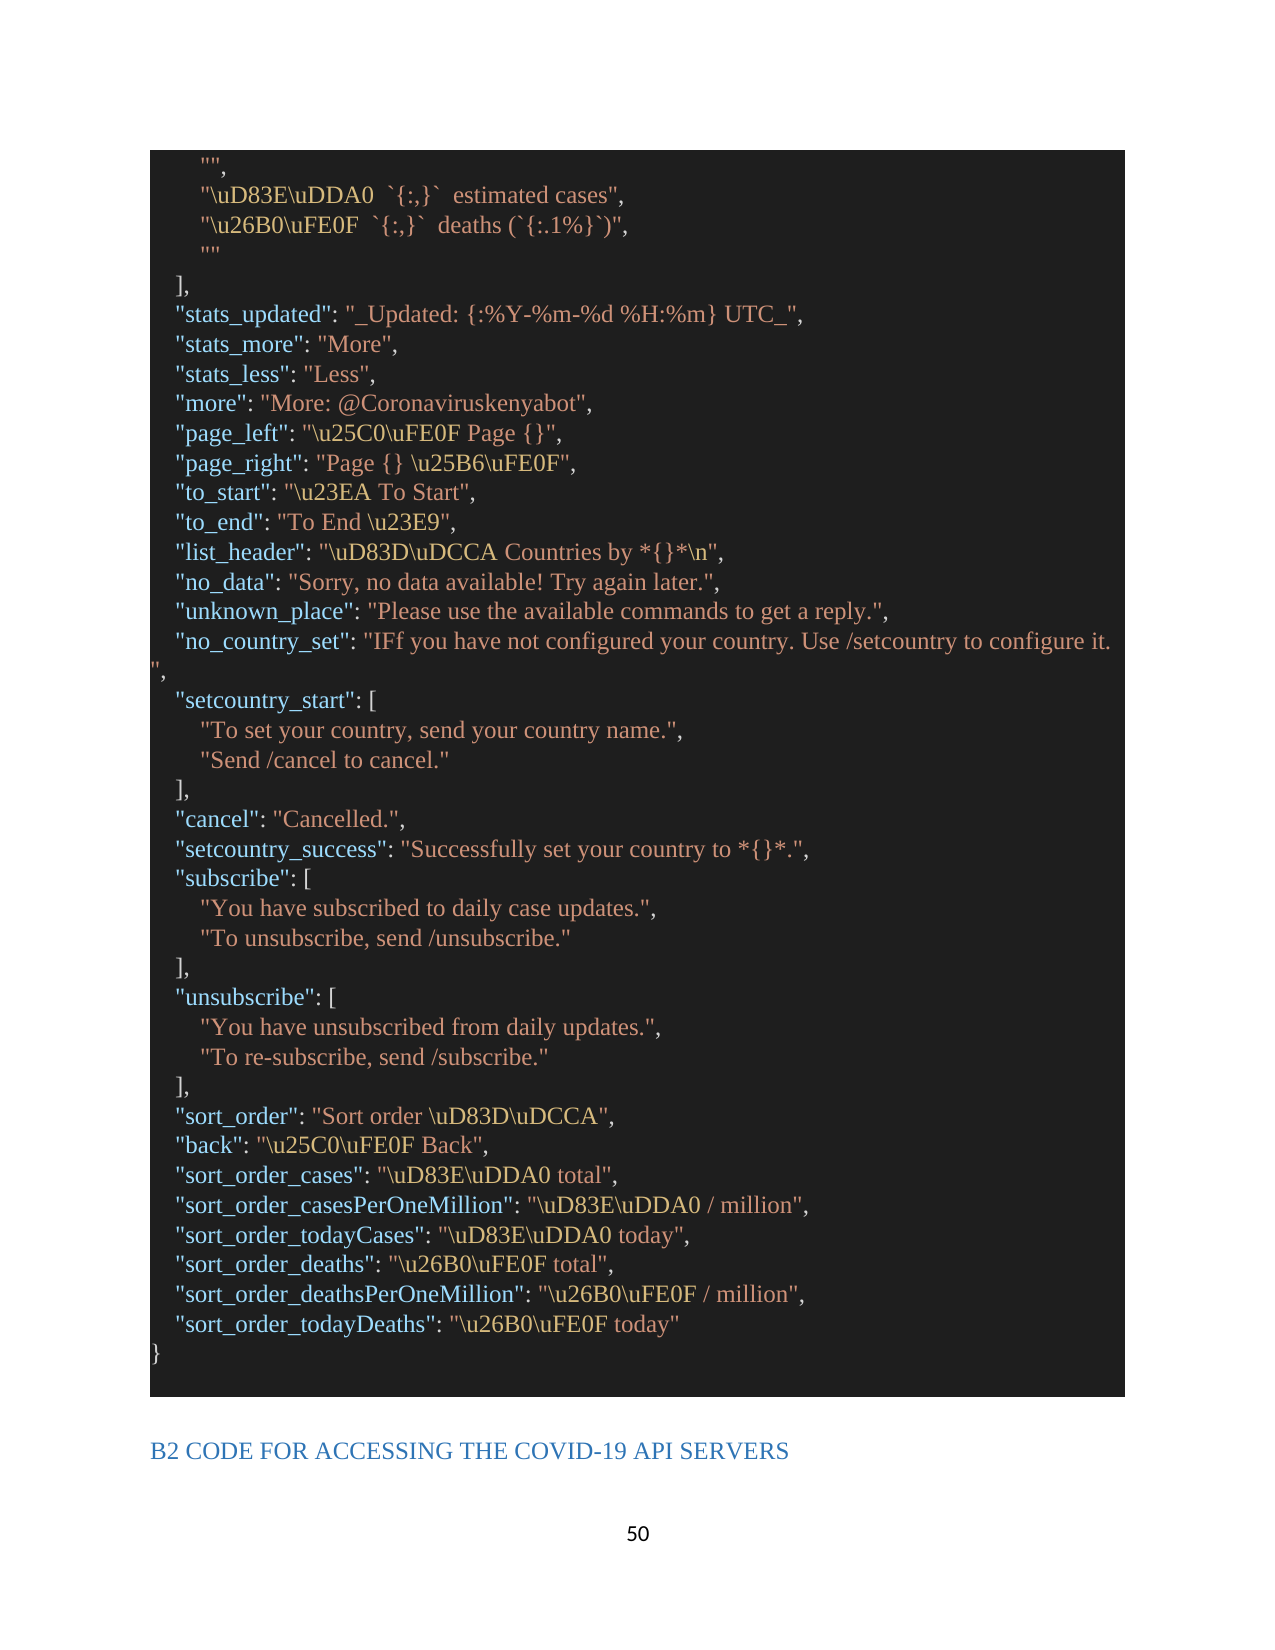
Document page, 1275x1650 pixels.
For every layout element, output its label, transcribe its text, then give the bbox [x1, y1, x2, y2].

text "to_start": "\u23EA To Start", [150, 477, 1125, 506]
text "no_data": "Sorry, no data available! Try again later.", [150, 566, 1125, 595]
text "sort_order_casesPerOneMillion": "\uD83E\uDDA0 / million", [150, 1189, 1125, 1219]
text "cancel": "Cancelled.", [150, 803, 1125, 833]
text "You have subscribed to daily case updates.", [150, 892, 1125, 922]
text "" [150, 239, 1125, 269]
text "page_left": "\u25C0\uFE0F Page {}", [150, 417, 1125, 447]
subtitle B2 CODE FOR ACCESSING THE COVID-19 API SERVERS [150, 1436, 1125, 1465]
text "unknown_place": "Please use the available commands to get a reply.", [150, 595, 1125, 625]
text "Send /cancel to cancel." [150, 744, 1125, 773]
text "page_right": "Page {} \u25B6\uFE0F", [150, 447, 1125, 477]
text "list_header": "\uD83D\uDCCA Countries by *{}*\n", [150, 536, 1125, 566]
text ], [150, 269, 1125, 298]
text "more": "More: @Coronaviruskenyabot", [150, 387, 1125, 417]
text "setcountry_start": [ [150, 684, 1125, 714]
text "unsubscribe": [ [150, 981, 1125, 1011]
text } [150, 1337, 1125, 1367]
text "sort_order_todayDeaths": "\u26B0\uFE0F today" [150, 1308, 1125, 1337]
text "\u26B0\uFE0F `{:,}` deaths (`{:.1%}`)", [150, 209, 1125, 239]
text "stats_more": "More", [150, 328, 1125, 358]
text "subscribe": [ [150, 862, 1125, 892]
text "stats_less": "Less", [150, 358, 1125, 387]
text "to_end": "To End \u23E9", [150, 506, 1125, 536]
text "no_country_set": "IFf you have not configured your country. Use /setcountry to configure it.", [150, 625, 1125, 684]
text "sort_order_cases": "\uD83E\uDDA0 total", [150, 1159, 1125, 1189]
text "To re-subscribe, send /subscribe." [150, 1041, 1125, 1070]
text "You have unsubscribed from daily updates.", [150, 1011, 1125, 1041]
text "\uD83E\uDDA0 `{:,}` estimated cases", [150, 180, 1125, 209]
text "", [150, 150, 1125, 180]
text "sort_order_deaths": "\u26B0\uFE0F total", [150, 1248, 1125, 1278]
text "setcountry_success": "Successfully set your country to *{}*.", [150, 833, 1125, 862]
text "To set your country, send your country name.", [150, 714, 1125, 744]
text "sort_order": "Sort order \uD83D\uDCCA", [150, 1100, 1125, 1130]
text "sort_order_deathsPerOneMillion": "\u26B0\uFE0F / million", [150, 1278, 1125, 1308]
text ], [150, 773, 1125, 803]
text "sort_order_todayCases": "\uD83E\uDDA0 today", [150, 1219, 1125, 1248]
text "To unsubscribe, send /unsubscribe." [150, 922, 1125, 952]
text "back": "\u25C0\uFE0F Back", [150, 1130, 1125, 1159]
text ], [150, 952, 1125, 981]
text "stats_updated": "_Updated: {:%Y-%m-%d %H:%m} UTC_", [150, 298, 1125, 328]
text ], [150, 1070, 1125, 1100]
